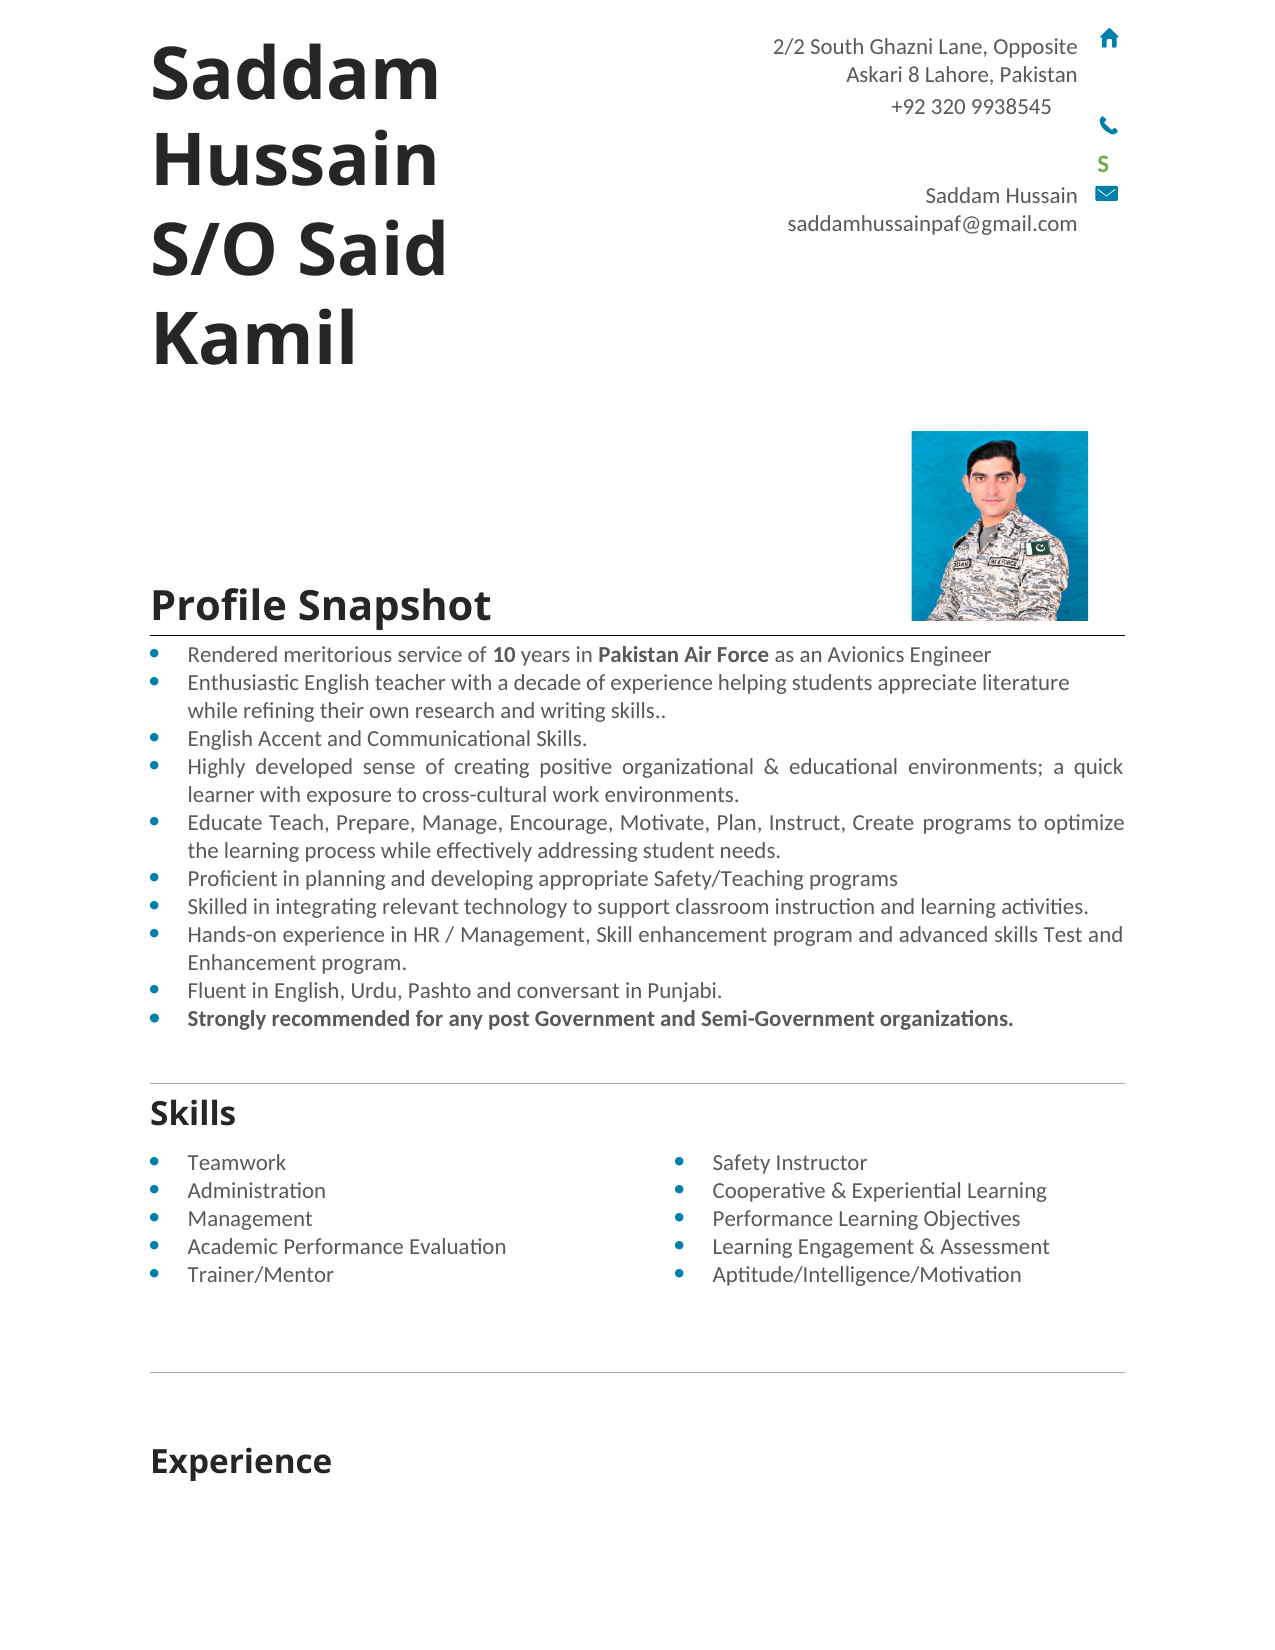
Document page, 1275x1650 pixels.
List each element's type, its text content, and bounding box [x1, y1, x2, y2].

list Educate Teach, Prepare, Manage, Encourage, Motivate, Plan, Instruct, Create programs to optimize the learning process while effectively addressing student needs. [150, 808, 1125, 864]
list Skilled in integrating relevant technology to support classroom instruction and learning activities. [150, 892, 1125, 921]
list Rendered meritorious service of 10 years in Pakistan Air Force as an Avionics Engineer [150, 640, 1125, 668]
list Fluent in English, Urdu, Pashto and conversant in Punjabi. [150, 977, 1125, 1004]
table_header [672, 28, 1125, 431]
table_header Teamwork Administration Management Academic Performance Evaluation Trainer/Mentor [150, 1148, 637, 1322]
list Proficient in planning and developing appropriate Safety/Teaching programs [150, 864, 1125, 892]
subtitle Profile Snapshot [150, 431, 1125, 635]
picture [926, 441, 1069, 621]
table_header Safety Instructor Cooperative & Experiential Learning Performance Learning Objectives Learning Engagement & Assessment Aptitude/Intelligence/Motivation [638, 1148, 1125, 1322]
list Highly developed sense of creating positive organizational & educational environments; a quick learner with exposure to cross-cultural work environments. [150, 752, 1125, 808]
list Enthusiastic English teacher with a decade of experience helping students appreciate literature while refining their own research and writing skills.. [150, 668, 1125, 724]
list English Accent and Communicational Skills. [150, 724, 1125, 752]
table_header [150, 28, 672, 431]
list Strongly recommended for any post Government and Semi-Government organizations. [150, 1004, 1125, 1033]
list Hands-on experience in HR / Management, Skill enhancement program and advanced skills Test and Enhancement program. [150, 921, 1125, 977]
